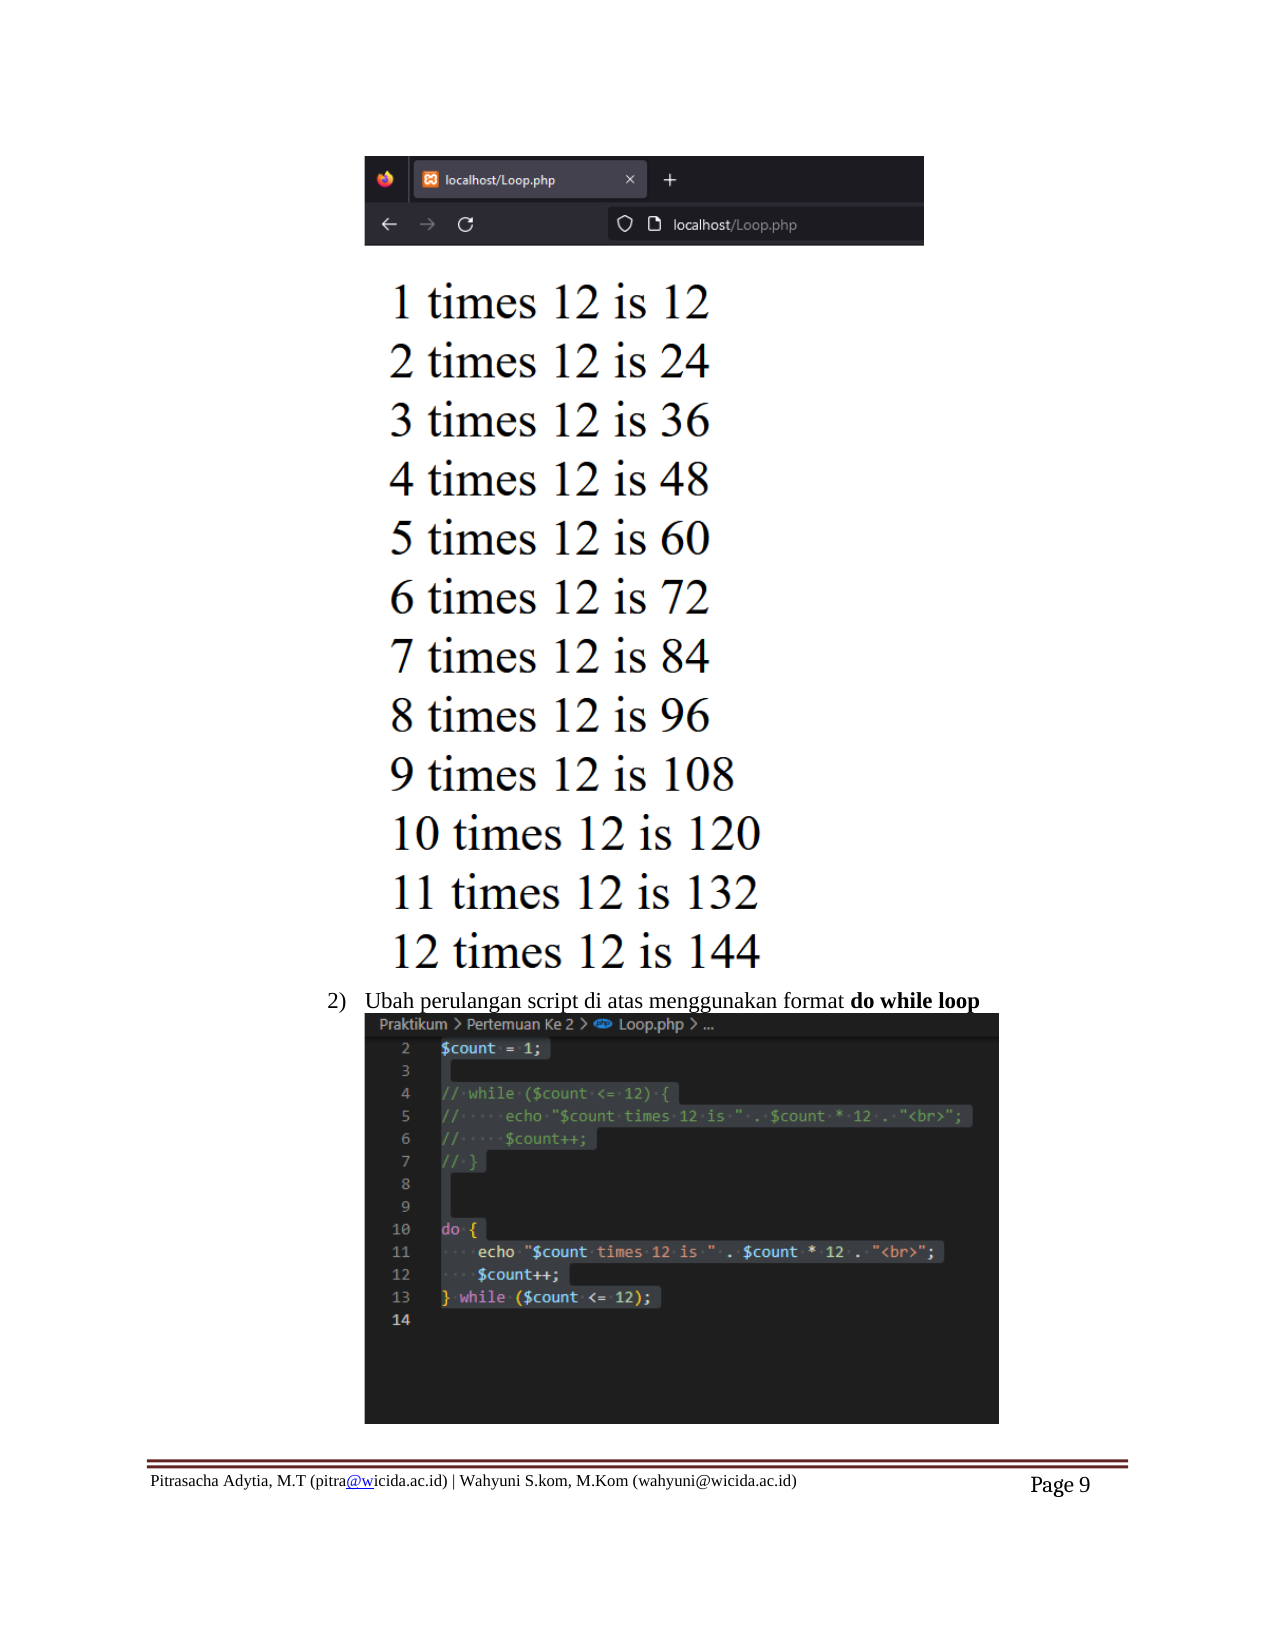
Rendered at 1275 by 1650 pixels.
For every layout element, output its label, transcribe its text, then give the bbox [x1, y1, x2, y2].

list Ubah perulangan script di atas menggunakan format do while loop [327, 987, 1137, 1014]
picture [364, 156, 924, 988]
picture [364, 1013, 999, 1424]
